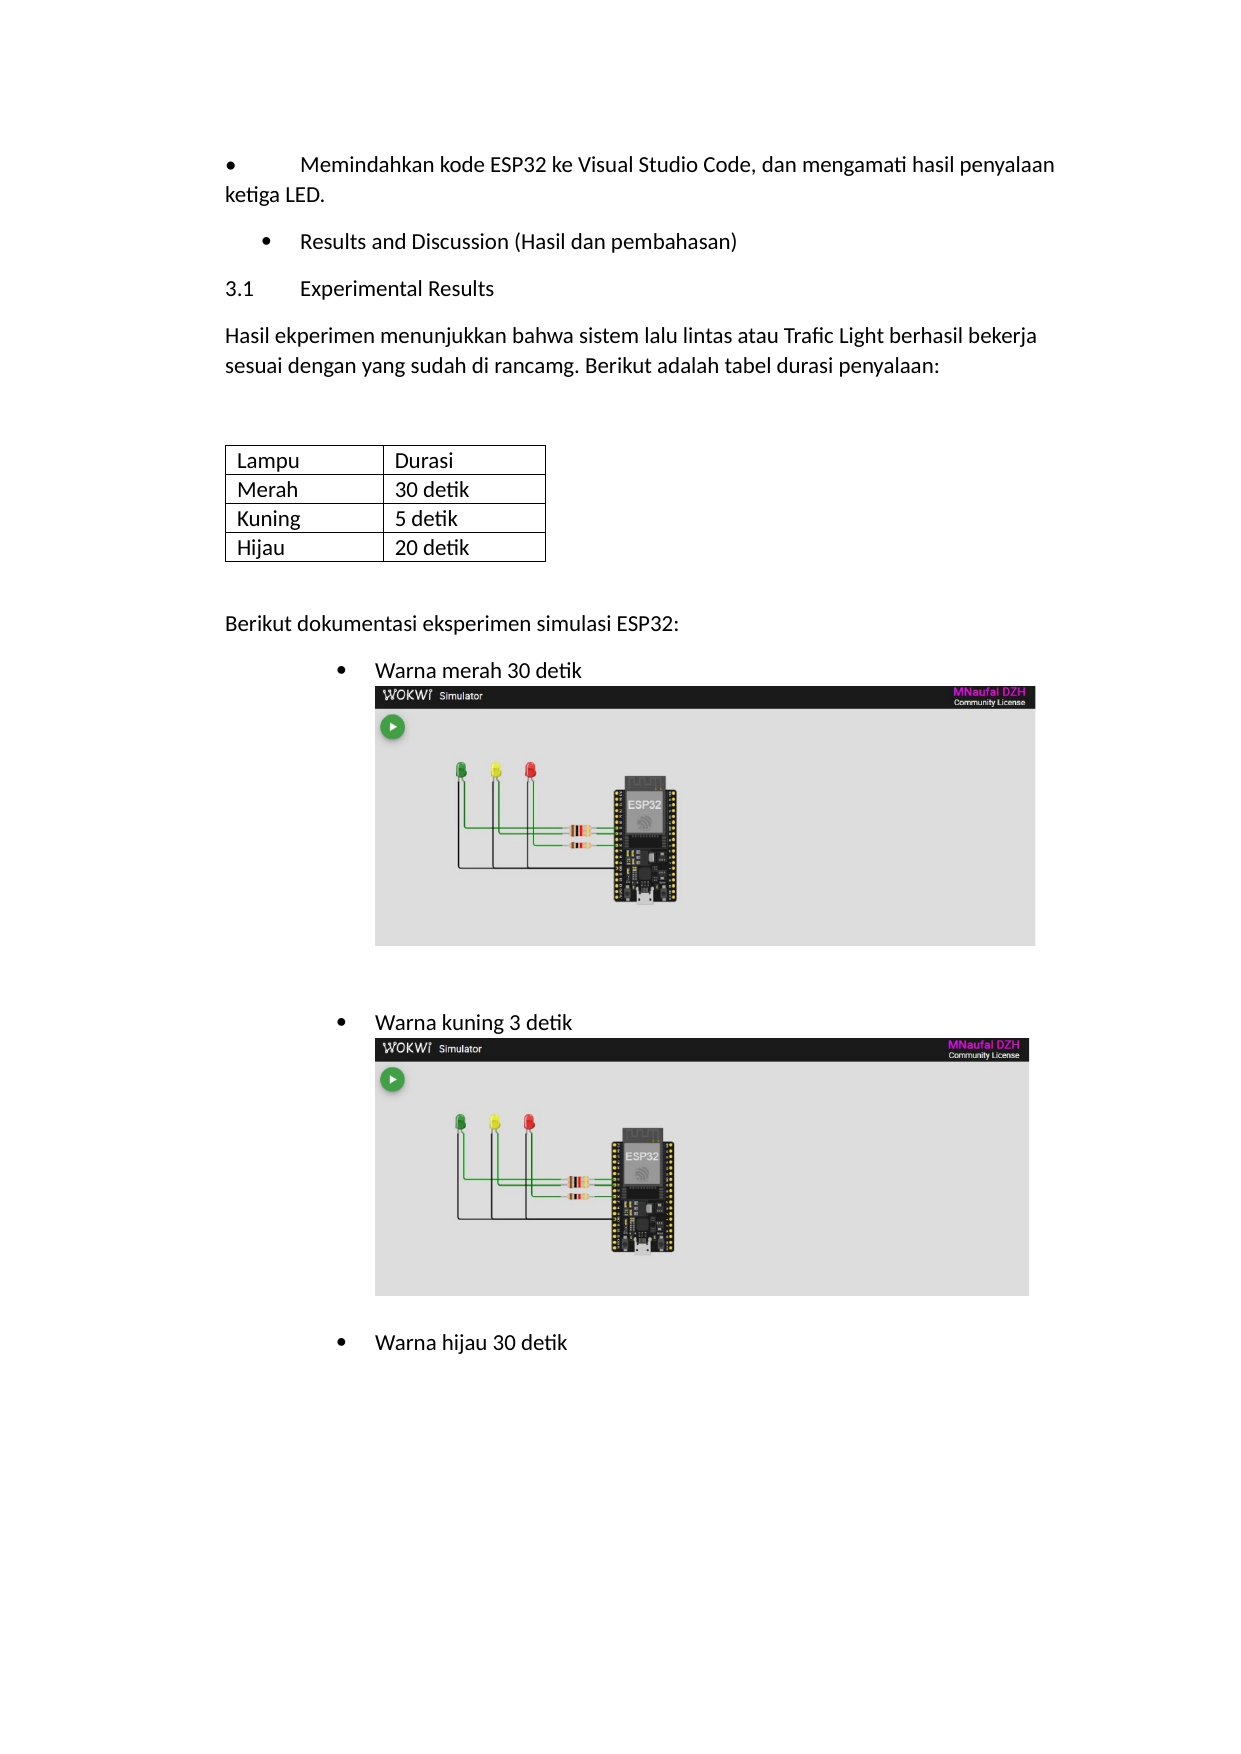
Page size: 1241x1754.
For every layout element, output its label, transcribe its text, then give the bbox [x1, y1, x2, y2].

table_cell 20 detik [384, 533, 545, 561]
list Warna kuning 3 detik [337, 1008, 1090, 1036]
table_cell Hijau [226, 533, 383, 561]
text Hasil ekperimen menunjukkan bahwa sistem lalu lintas atau Trafic Light berhasil bekerja sesuai dengan yang sudah di rancamg. Berikut adalah tabel durasi penyalaan: [225, 321, 1090, 379]
picture [375, 686, 1036, 946]
list Warna hijau 30 detik [337, 1328, 1090, 1356]
table_cell 5 detik [384, 504, 545, 532]
text 3.1 Experimental Results [225, 274, 1090, 302]
text Berikut dokumentasi eksperimen simulasi ESP32: [225, 609, 1090, 637]
table_cell 30 detik [384, 475, 545, 503]
table_cell Kuning [226, 504, 383, 532]
list Results and Discussion (Hasil dan pembahasan) [262, 227, 1090, 255]
picture [375, 1038, 1030, 1296]
table_header Lampu [226, 446, 383, 474]
list Warna merah 30 detik [337, 656, 1090, 684]
table_header Durasi [384, 446, 545, 474]
table_cell Merah [226, 475, 383, 503]
text • Memindahkan kode ESP32 ke Visual Studio Code, dan mengamati hasil penyalaan ketiga LED. [225, 150, 1090, 208]
